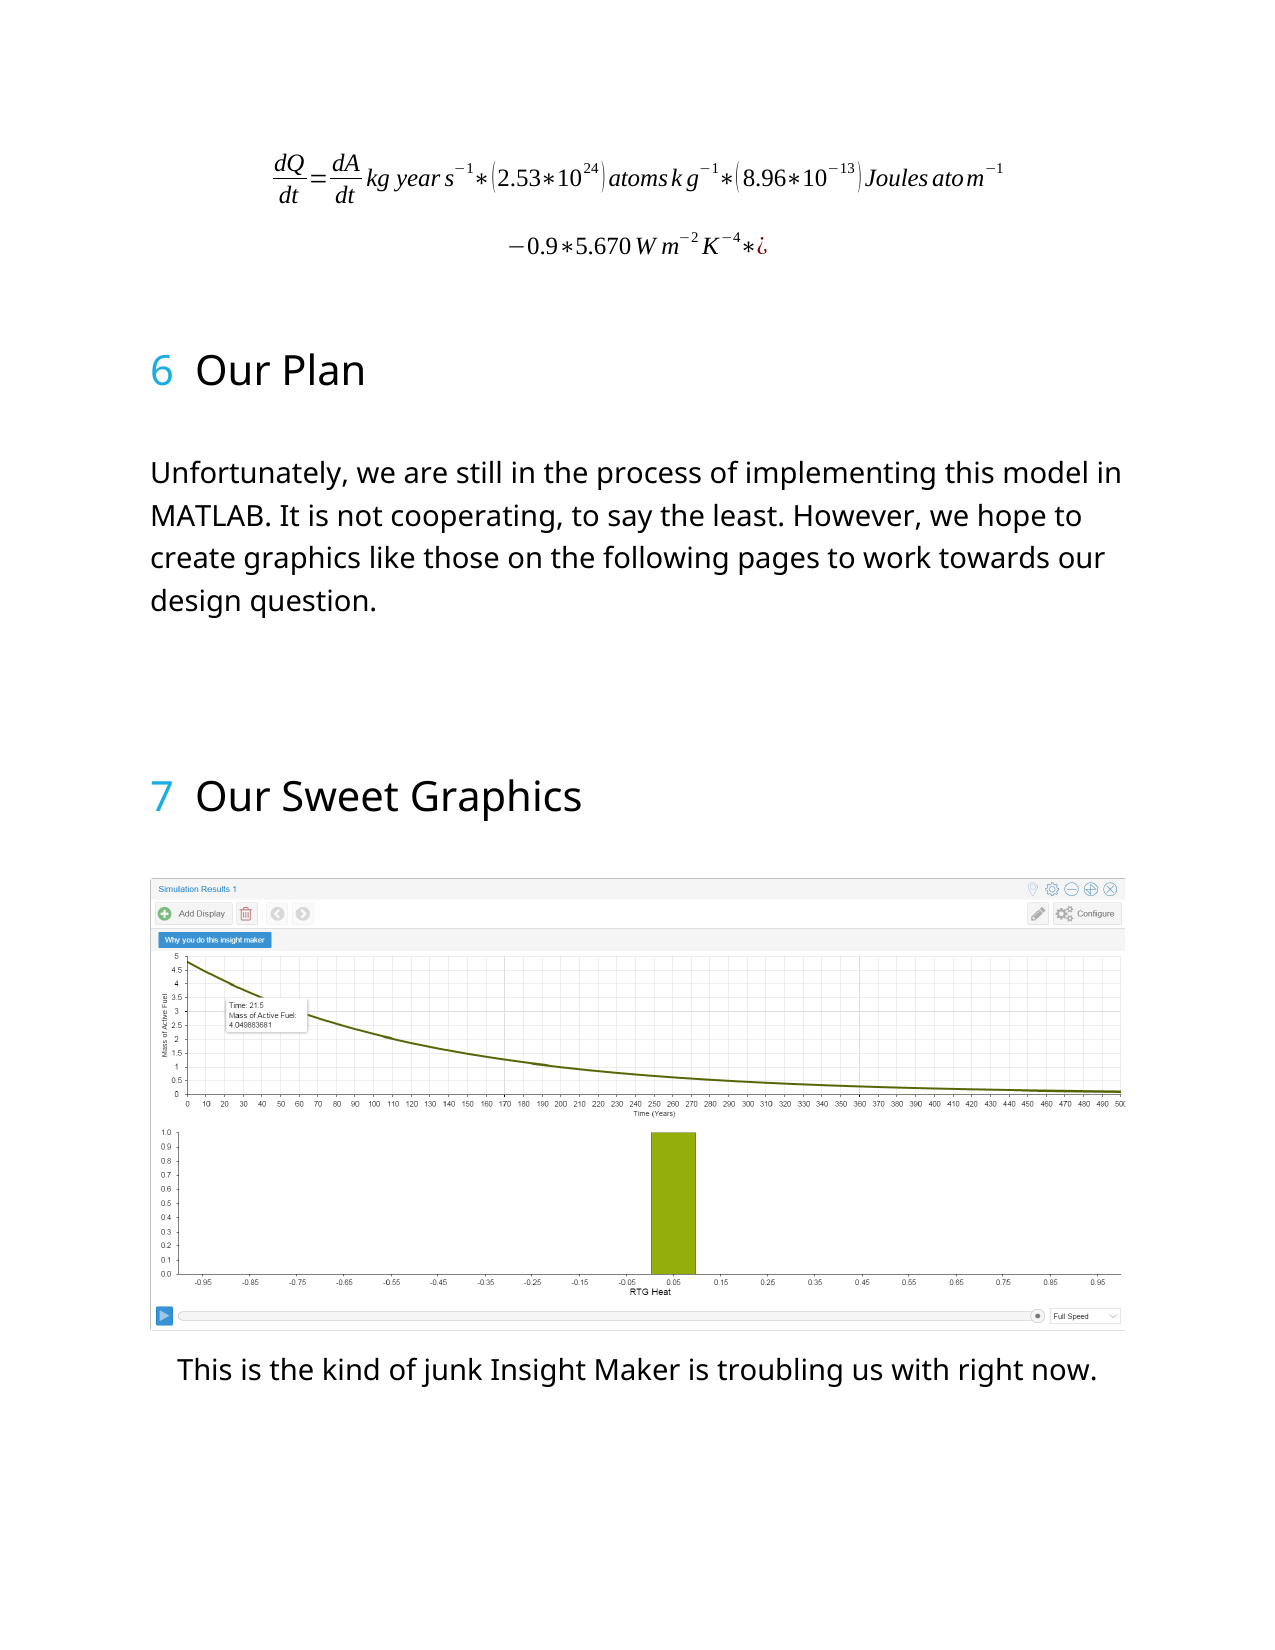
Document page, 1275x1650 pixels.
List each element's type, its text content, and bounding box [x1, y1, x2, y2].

picture [150, 878, 1125, 1331]
subtitle Our Sweet Graphics [150, 767, 1125, 824]
subtitle Our Plan [150, 340, 1125, 397]
text Unfortunately, we are still in the process of implementing this model in MATLAB. It is not cooperating, to say the least. However, we hope to create graphics like those on the following pages to work towards our design question. [150, 452, 1125, 620]
text This is the kind of junk Insight Maker is troubling us with right now. [150, 1350, 1125, 1389]
